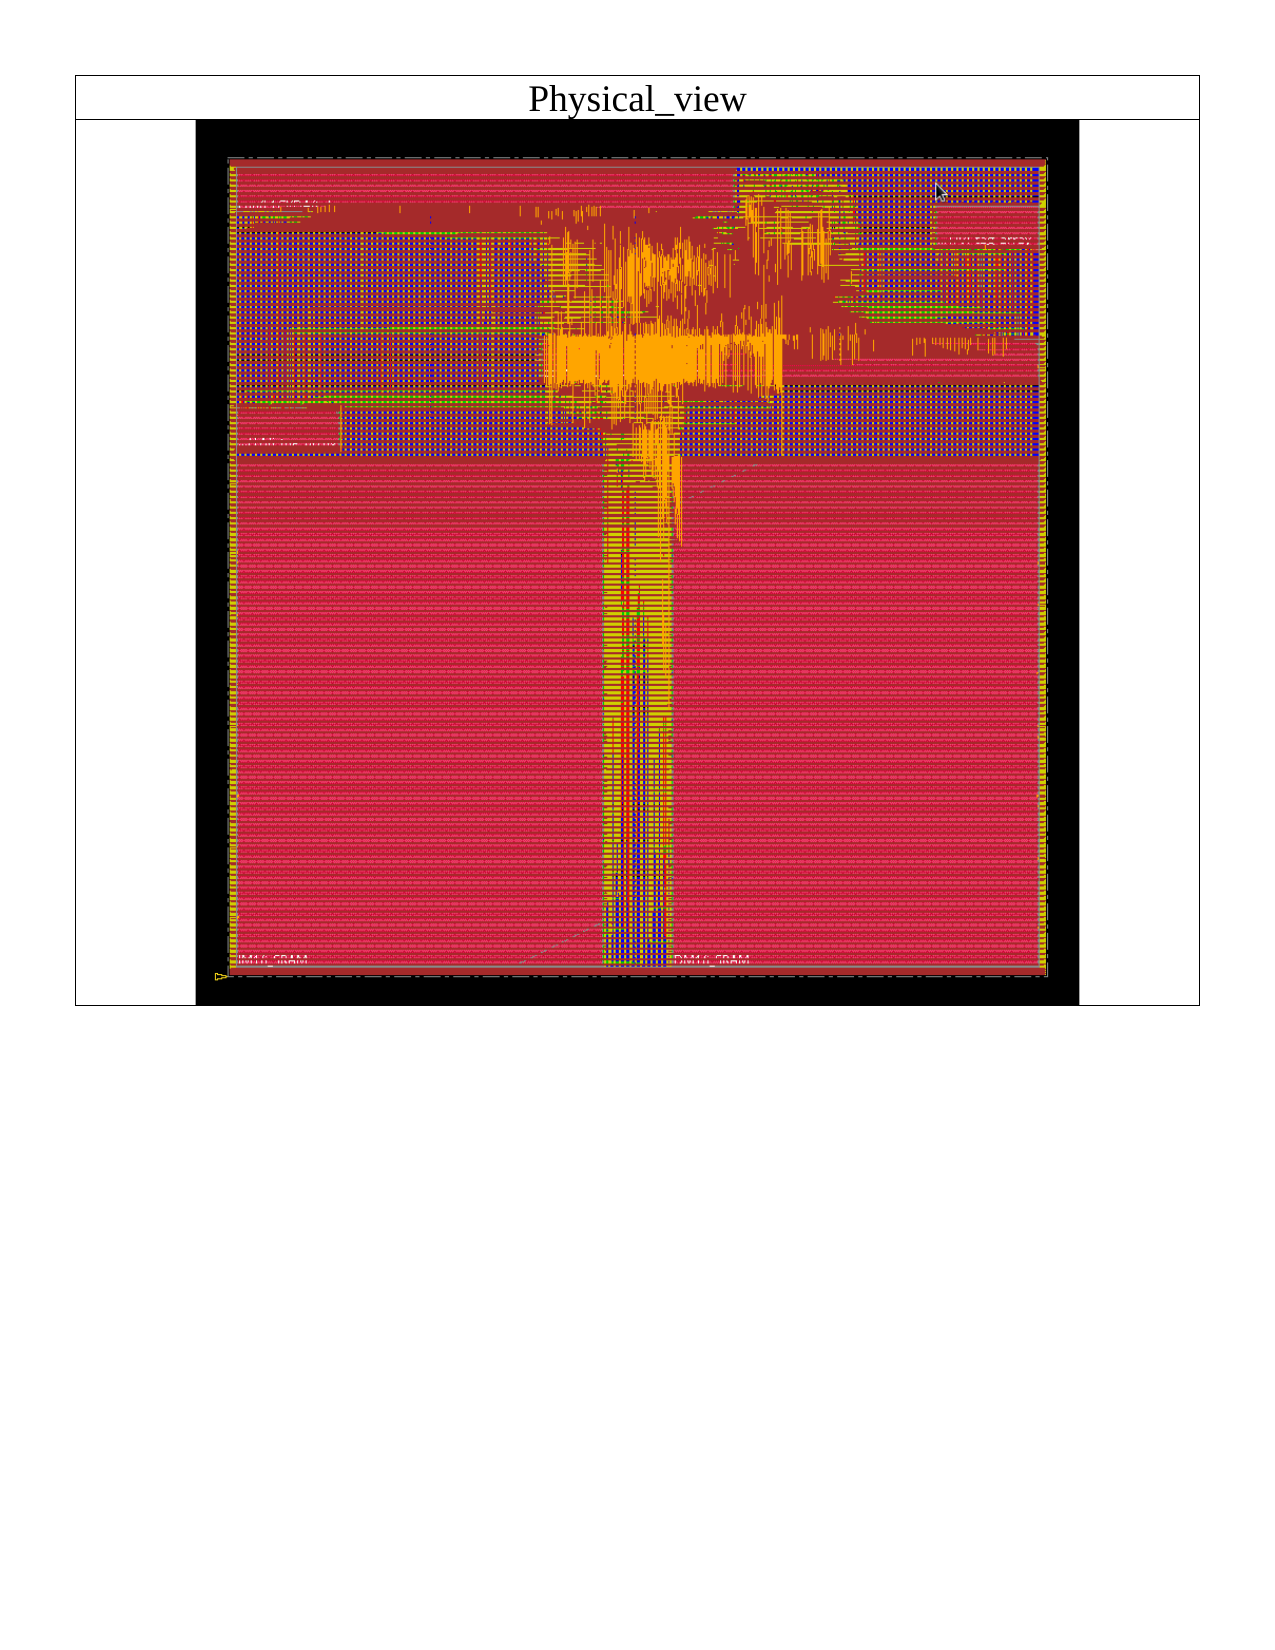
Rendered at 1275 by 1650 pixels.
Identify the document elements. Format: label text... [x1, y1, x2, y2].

table_cell [76, 120, 195, 1004]
picture [195, 120, 1080, 1005]
table_cell [1080, 120, 1199, 1004]
table_cell Physical_view [76, 76, 1199, 119]
